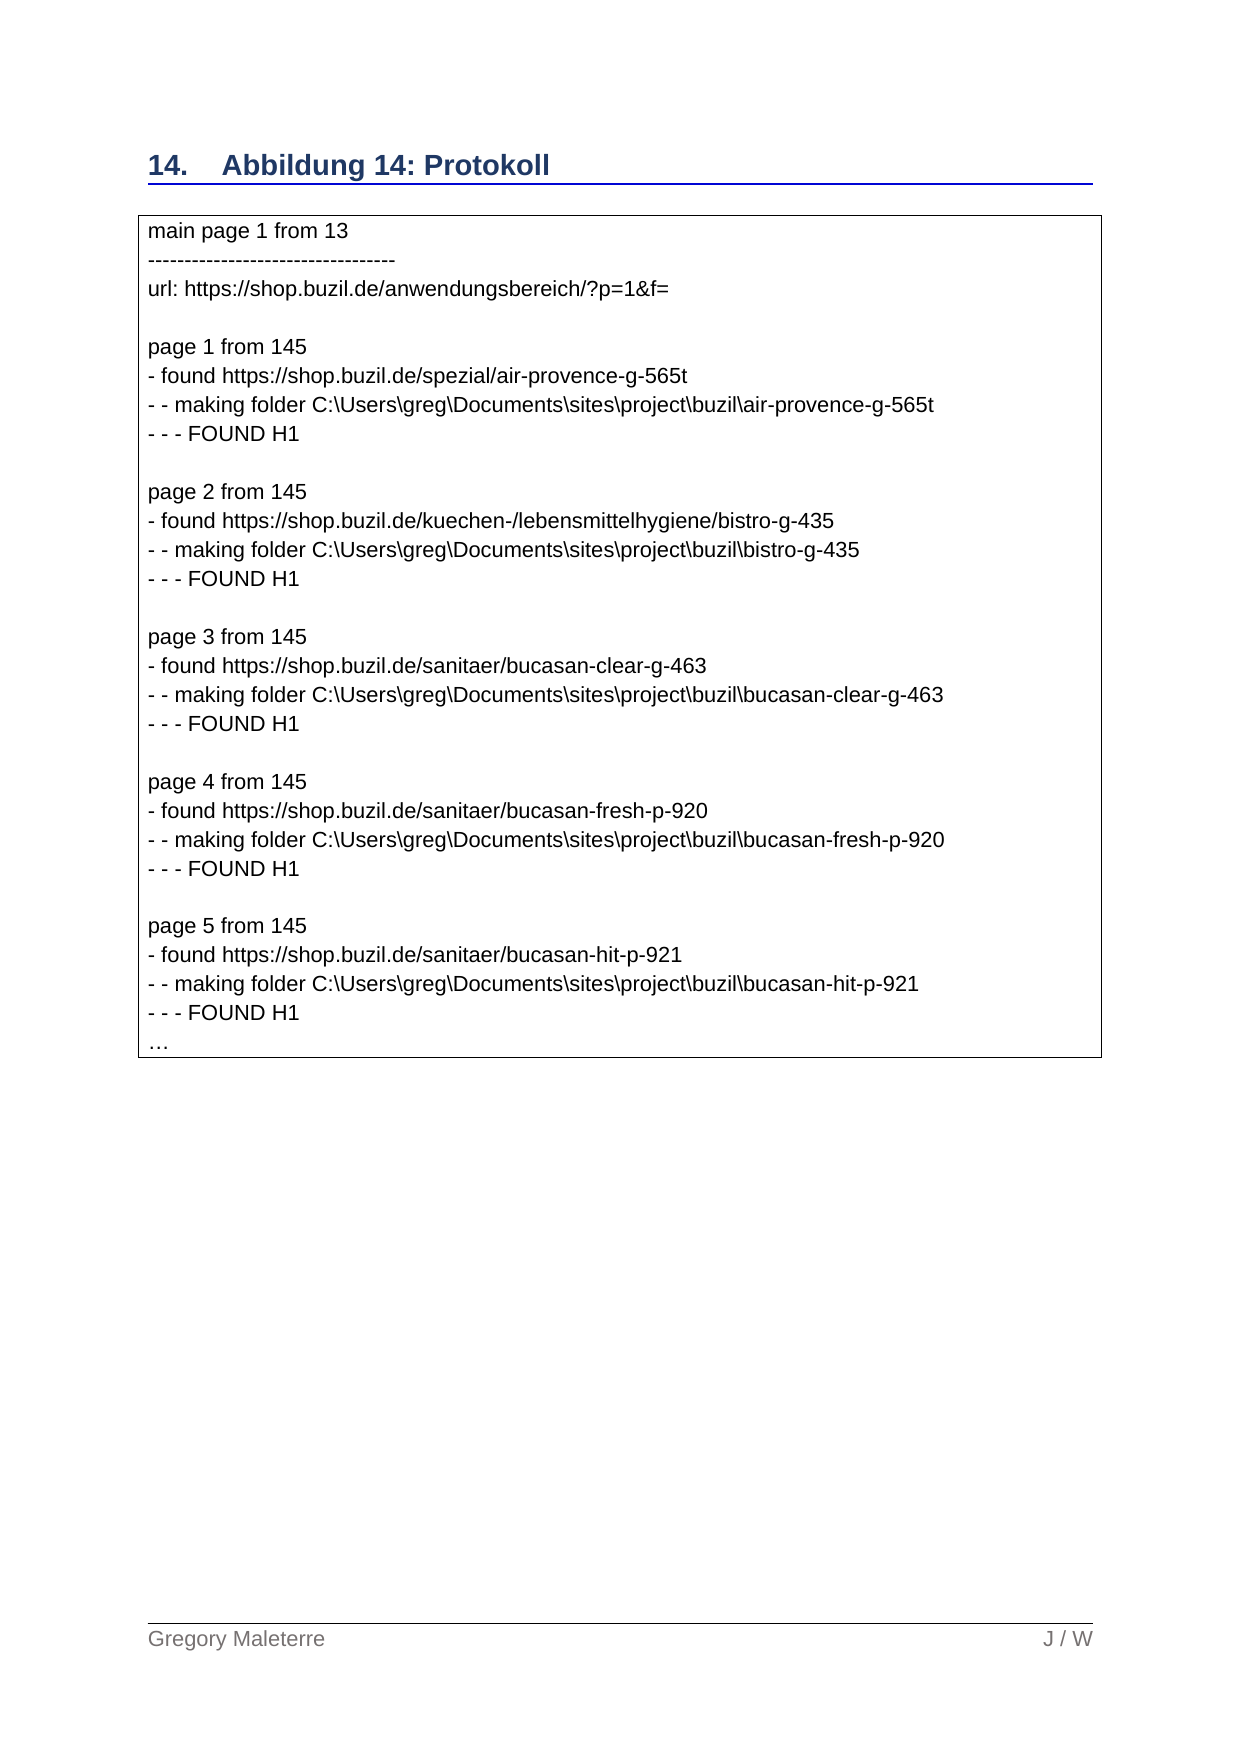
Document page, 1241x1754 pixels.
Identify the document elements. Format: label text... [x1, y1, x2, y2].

list - found https://shop.buzil.de/sanitaer/bucasan-hit-p-921 [139, 939, 1101, 968]
list - - making folder C:\Users\greg\Documents\sites\project\buzil\bucasan-fresh-p-920 [139, 823, 1101, 852]
list page 5 from 145 [139, 910, 1101, 939]
list - - - FOUND H1 [139, 997, 1101, 1026]
list - - - FOUND H1 [139, 418, 1101, 446]
list - - - FOUND H1 [139, 563, 1101, 591]
subtitle Abbildung 14: Protokoll [148, 148, 1093, 183]
list - - making folder C:\Users\greg\Documents\sites\project\buzil\bucasan-hit-p-921 [139, 968, 1101, 997]
list url: https://shop.buzil.de/anwendungsbereich/?p=1&f= [139, 273, 1101, 302]
list page 1 from 145 [139, 331, 1101, 359]
list … [139, 1026, 1101, 1057]
list - - making folder C:\Users\greg\Documents\sites\project\buzil\bucasan-clear-g-463 [139, 679, 1101, 707]
list page 3 from 145 [139, 621, 1101, 649]
list - found https://shop.buzil.de/sanitaer/bucasan-clear-g-463 [139, 650, 1101, 678]
list - - - FOUND H1 [139, 852, 1101, 881]
list - - - FOUND H1 [139, 708, 1101, 736]
list page 2 from 145 [139, 476, 1101, 504]
list - - making folder C:\Users\greg\Documents\sites\project\buzil\air-provence-g-565t [139, 389, 1101, 417]
list ---------------------------------- [139, 244, 1101, 273]
list - found https://shop.buzil.de/sanitaer/bucasan-fresh-p-920 [139, 794, 1101, 823]
list - - making folder C:\Users\greg\Documents\sites\project\buzil\bistro-g-435 [139, 534, 1101, 562]
list - found https://shop.buzil.de/spezial/air-provence-g-565t [139, 360, 1101, 388]
list page 4 from 145 [139, 766, 1101, 794]
list main page 1 from 13 [139, 216, 1101, 244]
list - found https://shop.buzil.de/kuechen-/lebensmittelhygiene/bistro-g-435 [139, 505, 1101, 533]
